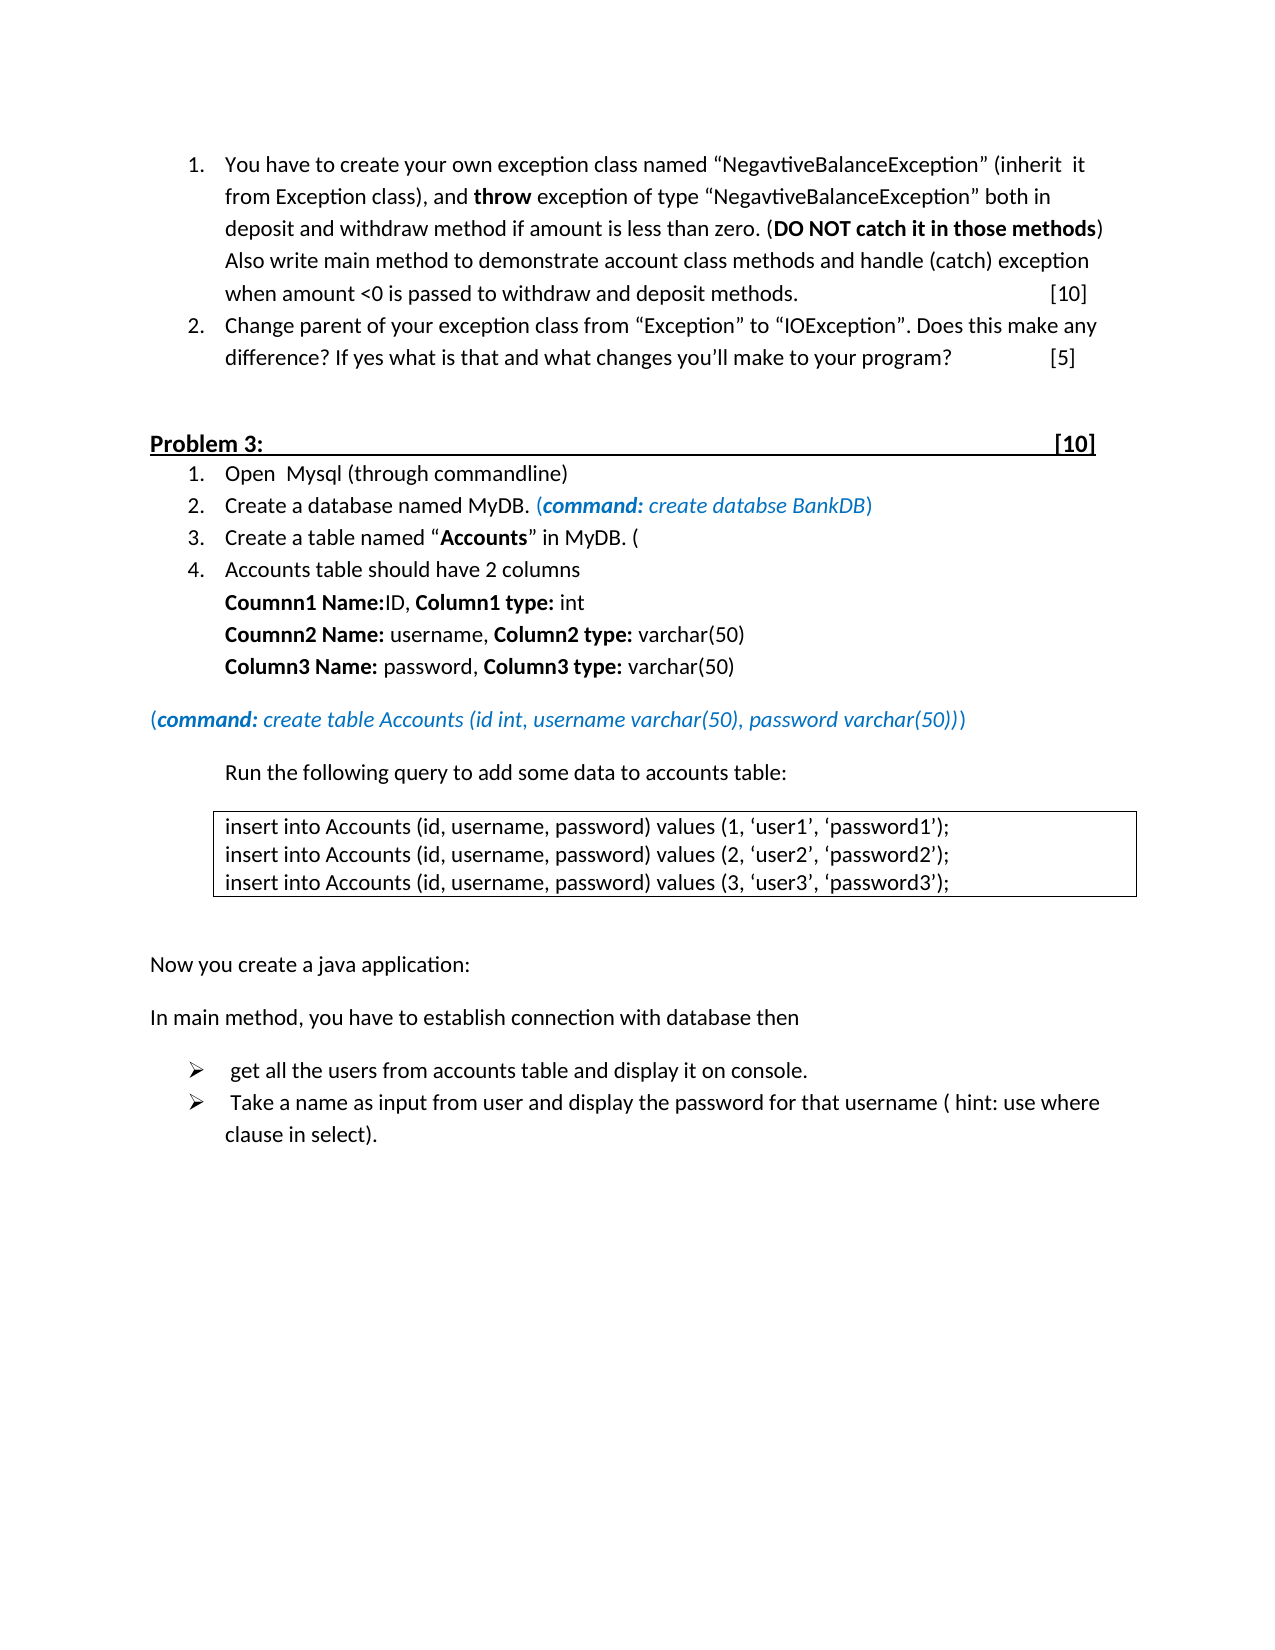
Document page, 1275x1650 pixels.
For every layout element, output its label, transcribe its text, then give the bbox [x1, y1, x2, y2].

text Now you create a java application: [150, 950, 1125, 978]
list Open Mysql (through commandline) [187, 459, 1125, 487]
list Change parent of your exception class from “Exception” to “IOException”. Does this make any difference? If yes what is that and what changes you’ll make to your program? [5] [187, 311, 1125, 371]
list Create a database named MyDB. (command: create databse BankDB) [187, 491, 1125, 519]
list Column3 Name: password, Column3 type: varchar(50) [225, 652, 1125, 680]
text Problem 3: [10] [150, 428, 1125, 459]
text In main method, you have to establish connection with database then [150, 1003, 1125, 1031]
text (command: create table Accounts (id int, username varchar(50), password varchar(50))) [150, 705, 1125, 733]
table_header insert into Accounts (id, username, password) values (1, ‘user1’, ‘password1’); insert into Accounts (id, username, password) values (2, ‘user2’, ‘password2’); insert into Accounts (id, username, password) values (3, ‘user3’, ‘password3’); [214, 812, 1136, 896]
list Accounts table should have 2 columns [187, 555, 1125, 583]
list Also write main method to demonstrate account class methods and handle (catch) exception when amount <0 is passed to withdraw and deposit methods. [10] [225, 247, 1125, 307]
list You have to create your own exception class named “NegavtiveBalanceException” (inherit it from Exception class), and throw exception of type “NegavtiveBalanceException” both in deposit and withdraw method if amount is less than zero. (DO NOT catch it in those methods) [187, 150, 1125, 242]
list get all the users from accounts table and display it on console. [187, 1056, 1125, 1084]
list Coumnn1 Name:ID, Column1 type: int [225, 588, 1125, 616]
list Run the following query to add some data to accounts table: [225, 758, 1125, 786]
list Create a table named “Accounts” in MyDB. ( [187, 523, 1125, 551]
list Take a name as input from user and display the password for that username ( hint: use where clause in select). [187, 1088, 1125, 1149]
list Coumnn2 Name: username, Column2 type: varchar(50) [225, 620, 1125, 648]
